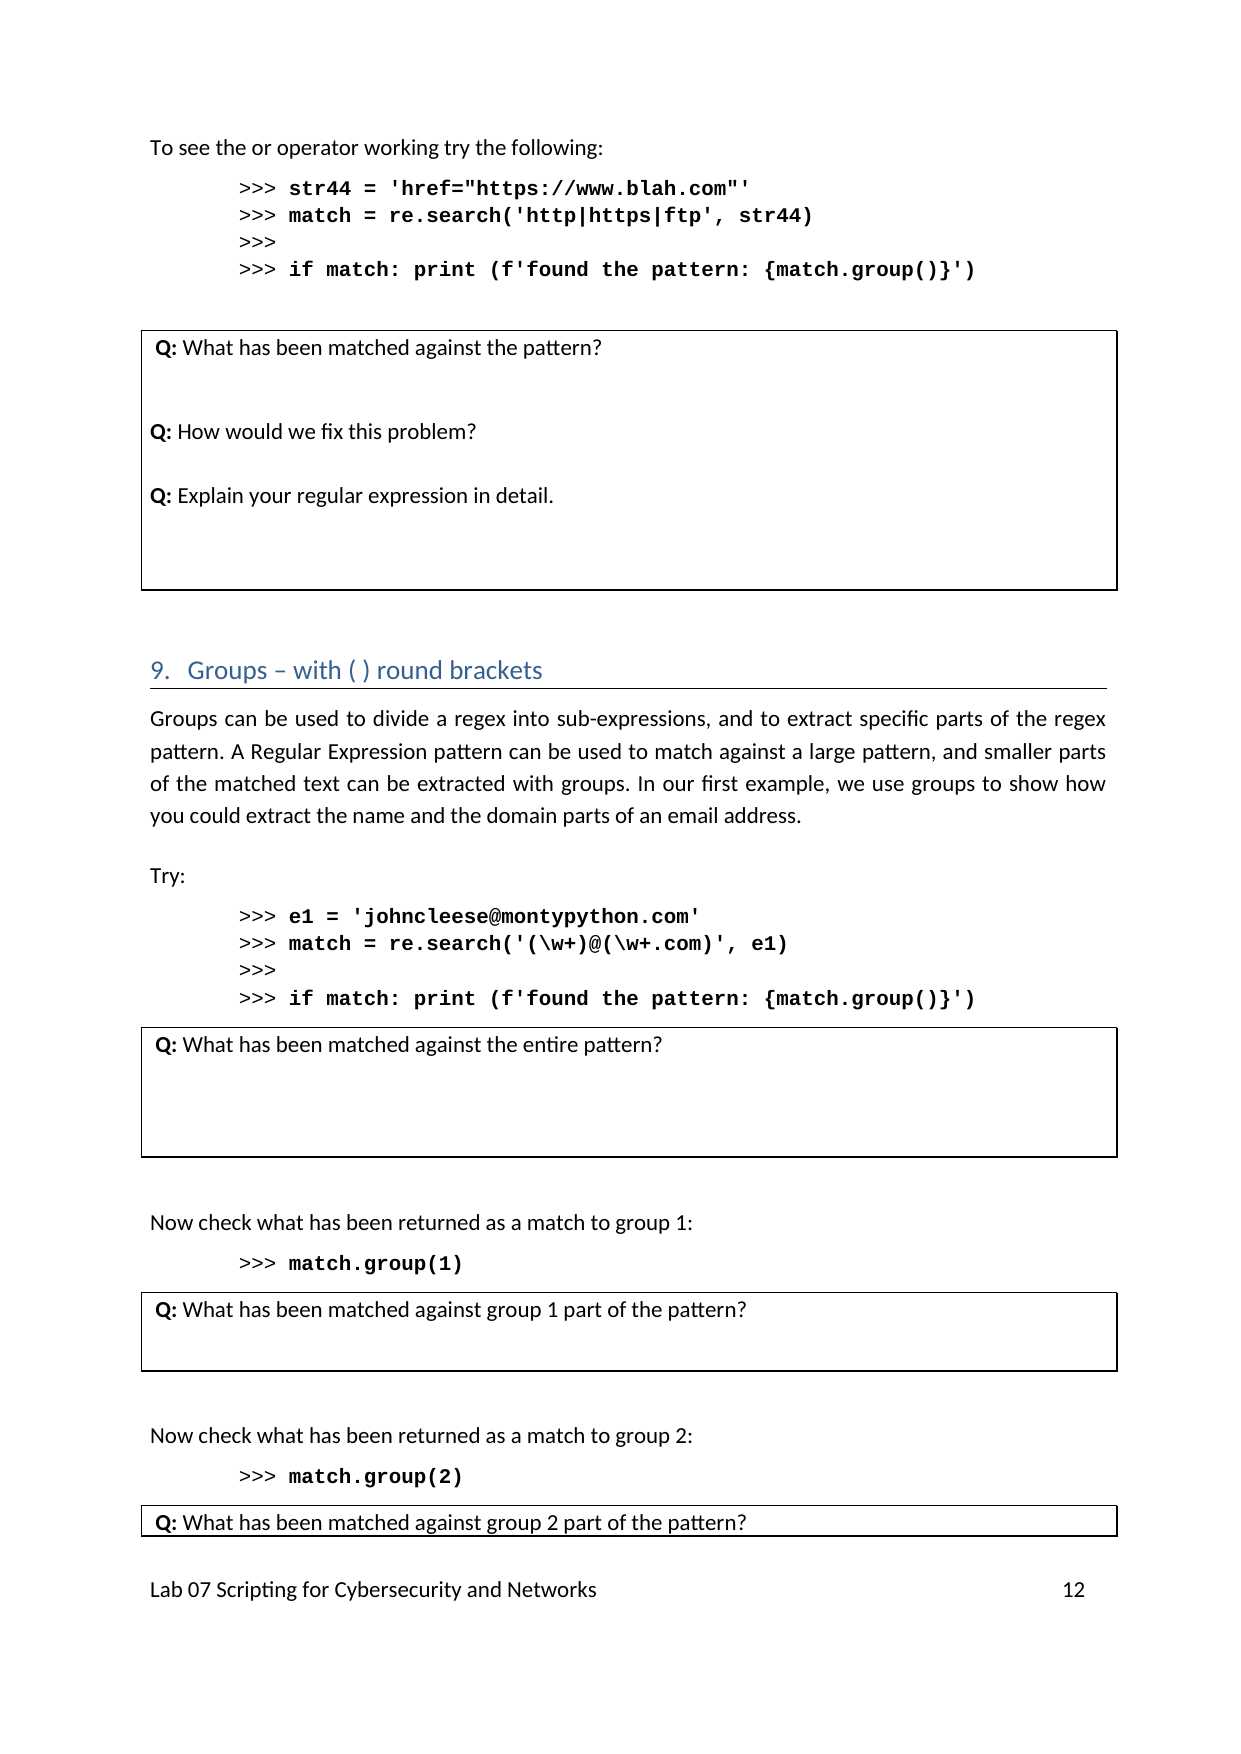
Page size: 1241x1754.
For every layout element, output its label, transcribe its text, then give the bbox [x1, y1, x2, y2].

text >>> [239, 232, 1107, 256]
subtitle Groups – with ( ) round brackets [150, 653, 1107, 688]
text Q: What has been matched against the entire pattern? [142, 1028, 1116, 1058]
text >>> [239, 960, 1107, 984]
text Q: What has been matched against the pattern? [142, 331, 1116, 361]
text Q: How would we fix this problem? [142, 414, 1116, 445]
text Now check what has been returned as a match to group 1: [150, 1208, 1107, 1236]
text To see the or operator working try the following: [150, 133, 1107, 161]
text >>> match.group(1) [239, 1252, 1107, 1276]
text >>> str44 = 'href="https://www.blah.com"' [239, 178, 1107, 201]
text >>> e1 = 'johncleese@montypython.com' [239, 906, 1107, 930]
text Q: What has been matched against group 2 part of the pattern? [142, 1506, 1116, 1535]
text Q: Explain your regular expression in detail. [142, 478, 1116, 509]
text Q: What has been matched against group 1 part of the pattern? [142, 1293, 1116, 1323]
text >>> match = re.search('http|https|ftp', str44) [239, 205, 1107, 228]
text Now check what has been returned as a match to group 2: [150, 1421, 1107, 1449]
text >>> if match: print (f'found the pattern: {match.group()}') [239, 259, 1107, 283]
text Groups can be used to divide a regex into sub-expressions, and to extract specific parts of the regex pattern. A Regular Expression pattern can be used to match against a large pattern, and smaller parts of the matched text can be extracted with groups. In our first example, we use groups to show how you could extract the name and the domain parts of an email address. [150, 704, 1107, 829]
text Try: [150, 861, 1107, 889]
text >>> if match: print (f'found the pattern: {match.group()}') [239, 988, 1107, 1011]
text >>> match = re.search('(\w+)@(\w+.com)', e1) [239, 933, 1107, 957]
text >>> match.group(2) [239, 1466, 1107, 1489]
